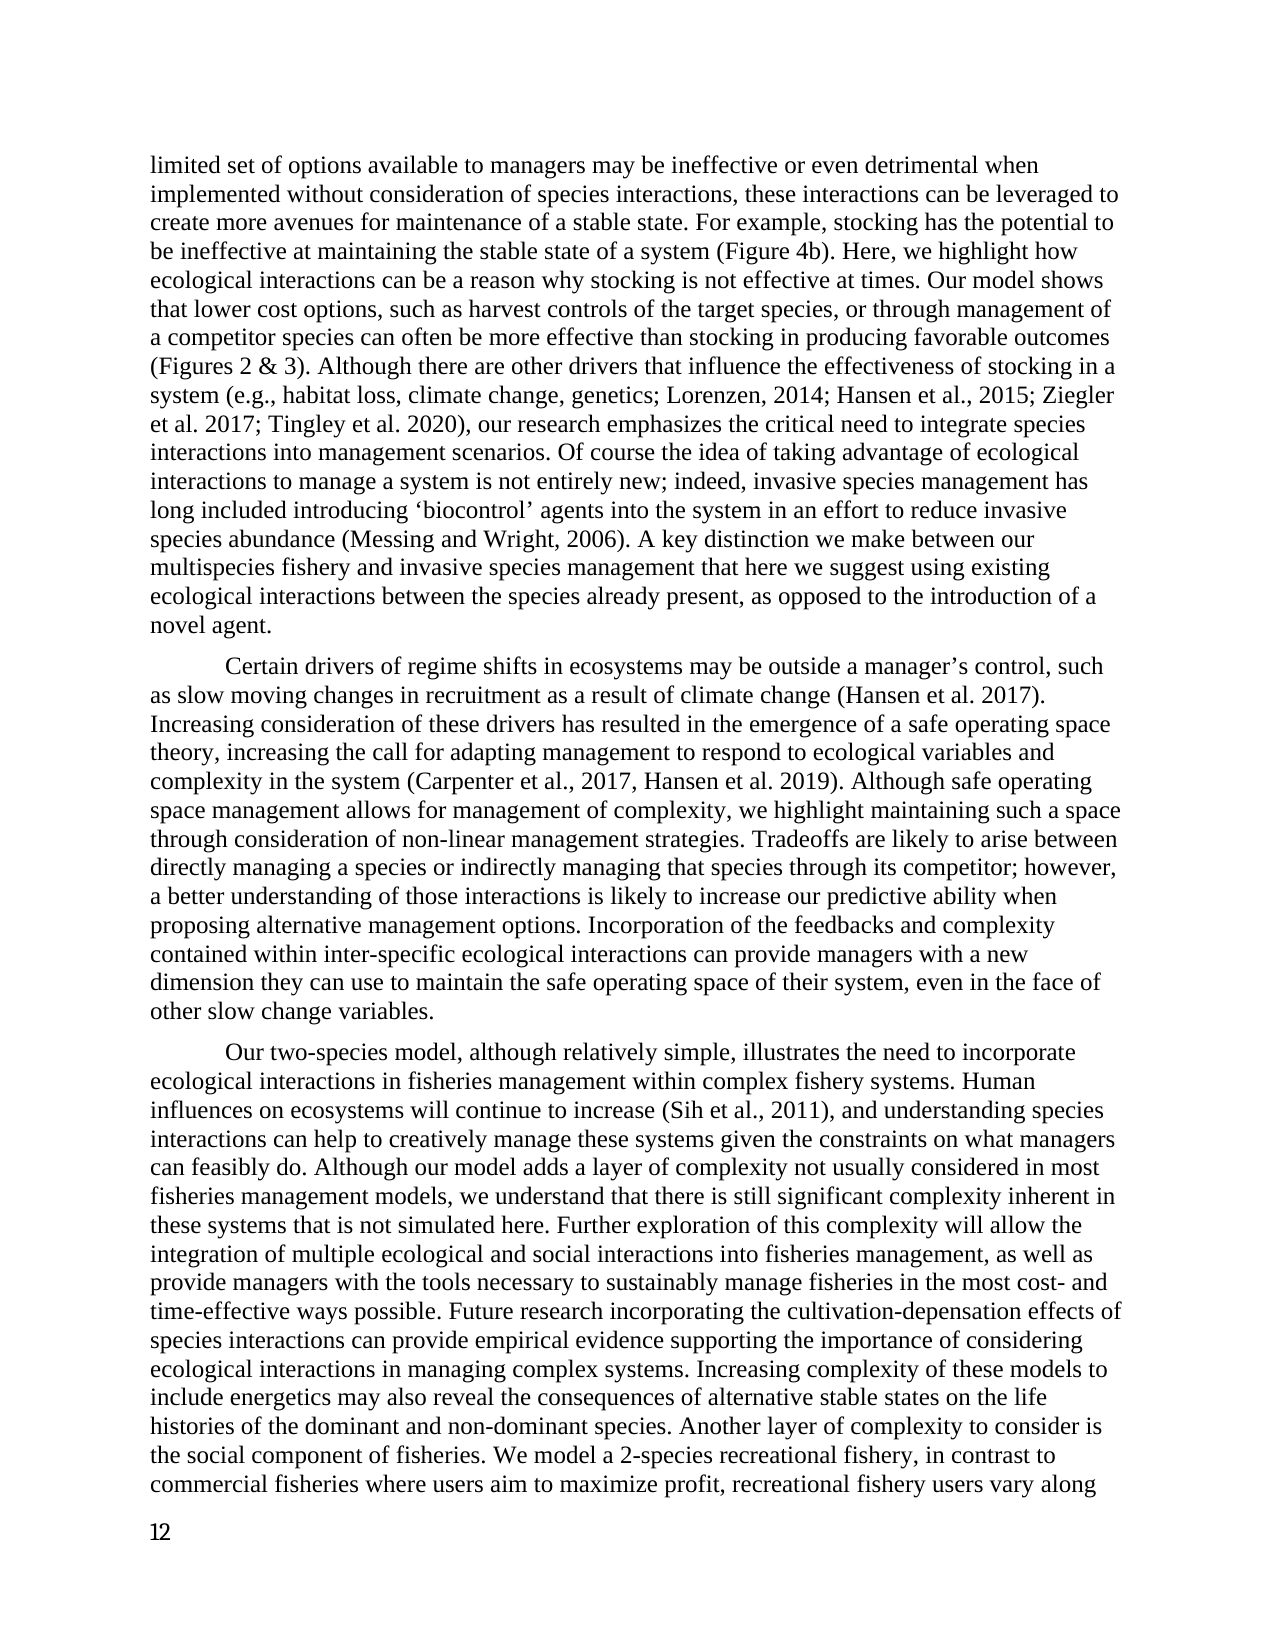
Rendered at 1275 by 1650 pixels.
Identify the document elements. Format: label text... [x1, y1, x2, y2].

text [150, 150, 1125, 639]
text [150, 1037, 1125, 1497]
text Certain drivers of regime shifts in ecosystems may be outside a manager’s control, such as slow moving changes in recruitment as a result of climate change (Hansen et al. 2017). Increasing consideration of these drivers has resulted in the emergence of a safe operating space theory, increasing the call for adapting management to respond to ecological variables and complexity in the system (Carpenter et al., 2017, Hansen et al. 2019). Although safe operating space management allows for management of complexity, we highlight maintaining such a space through consideration of non-linear management strategies. Tradeoffs are likely to arise between directly managing a species or indirectly managing that species through its competitor; however, a better understanding of those interactions is likely to increase our predictive ability when proposing alternative management options. Incorporation of the feedbacks and complexity contained within inter-specific ecological interactions can provide managers with a new dimension they can use to maintain the safe operating space of their system, even in the face of other slow change variables. [150, 651, 1125, 1025]
